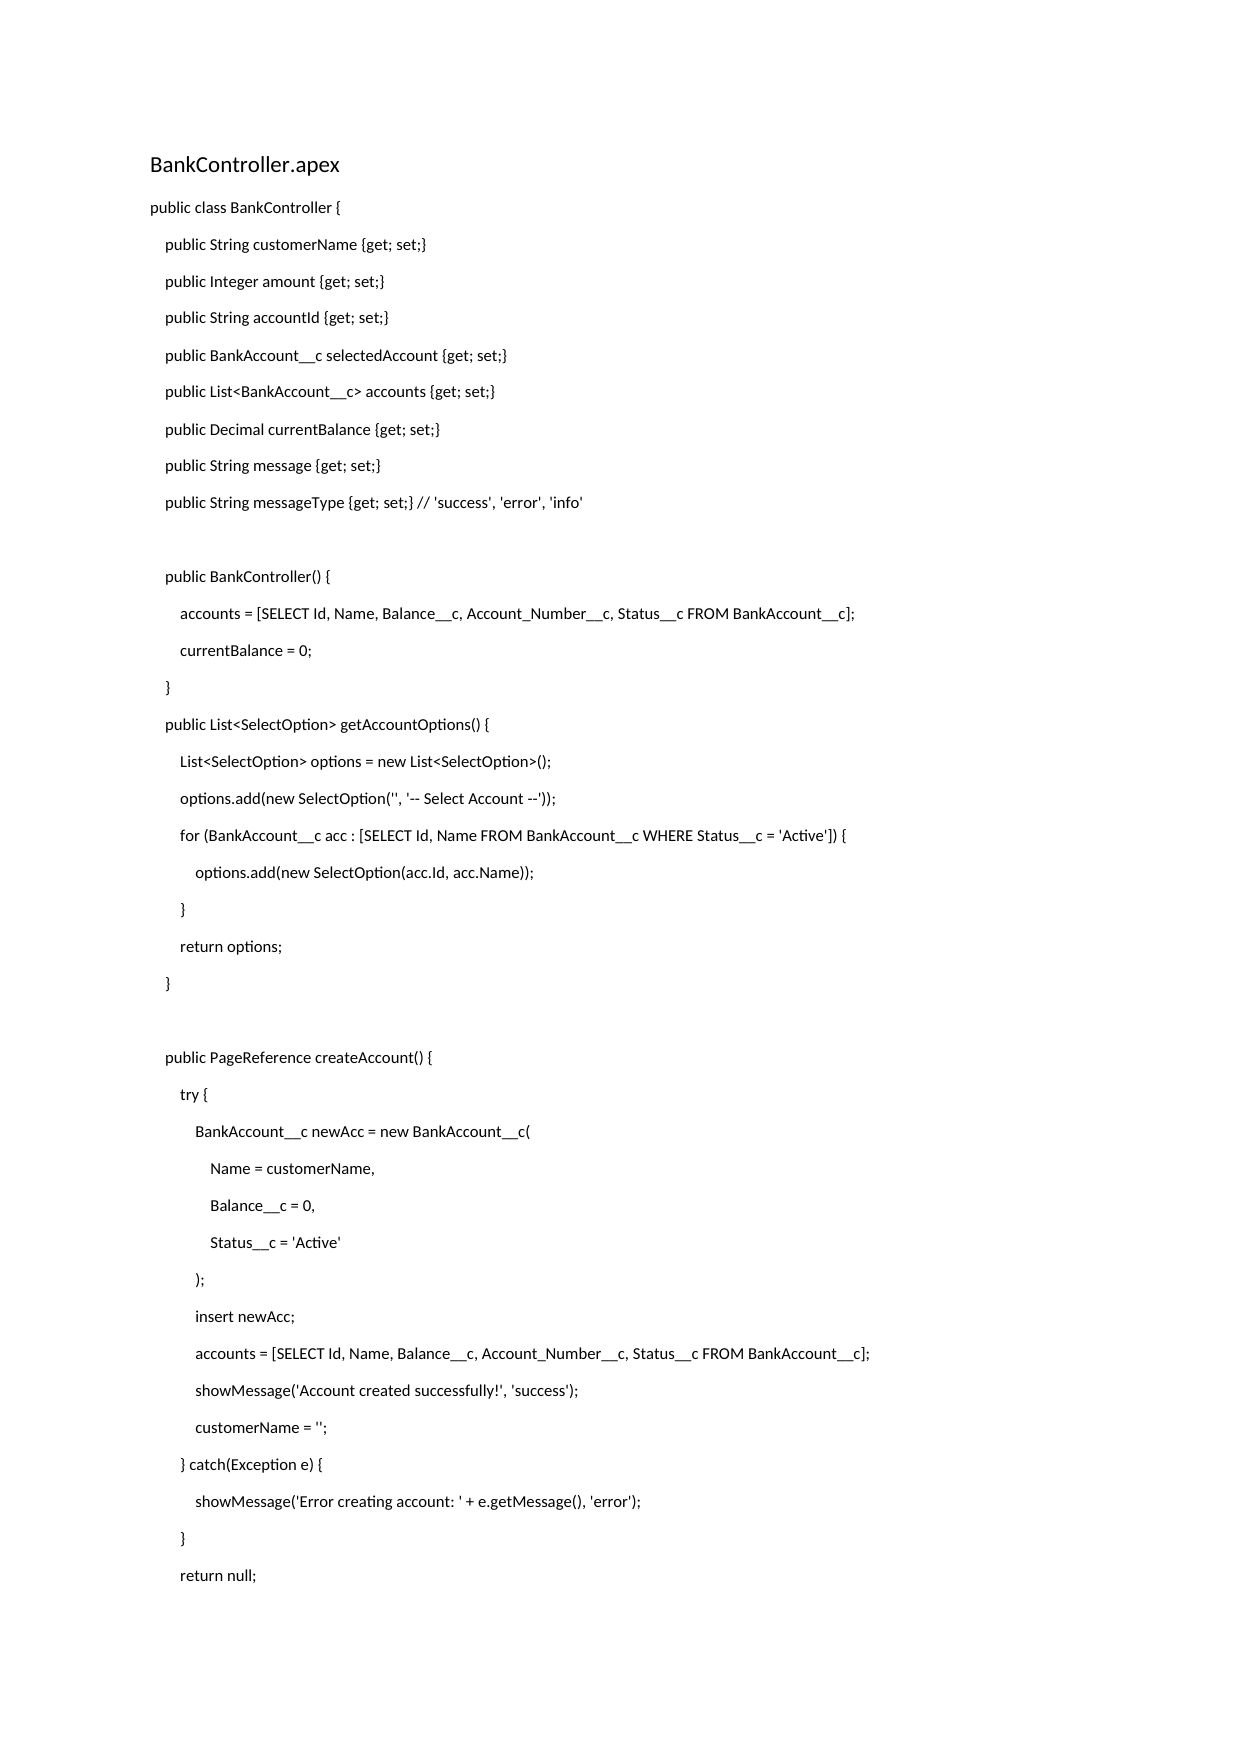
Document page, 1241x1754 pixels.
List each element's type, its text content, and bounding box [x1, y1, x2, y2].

text options.add(new SelectOption(acc.Id, acc.Name)); [150, 862, 1090, 883]
text accounts = [SELECT Id, Name, Balance__c, Account_Number__c, Status__c FROM BankAccount__c]; [150, 1343, 1090, 1363]
text public Integer amount {get; set;} [150, 271, 1090, 291]
text return options; [150, 936, 1090, 957]
text } [150, 1528, 1090, 1548]
text public String messageType {get; set;} // 'success', 'error', 'info' [150, 493, 1090, 513]
text BankAccount__c newAcc = new BankAccount__c( [150, 1121, 1090, 1142]
text } [150, 973, 1090, 994]
text } catch(Exception e) { [150, 1454, 1090, 1474]
text currentBalance = 0; [150, 641, 1090, 661]
text Balance__c = 0, [150, 1195, 1090, 1216]
text accounts = [SELECT Id, Name, Balance__c, Account_Number__c, Status__c FROM BankAccount__c]; [150, 604, 1090, 624]
text options.add(new SelectOption('', '-- Select Account --')); [150, 788, 1090, 809]
text ); [150, 1269, 1090, 1289]
text try { [150, 1084, 1090, 1105]
text public List<BankAccount__c> accounts {get; set;} [150, 382, 1090, 402]
text Name = customerName, [150, 1158, 1090, 1179]
text showMessage('Account created successfully!', 'success'); [150, 1380, 1090, 1401]
text List<SelectOption> options = new List<SelectOption>(); [150, 752, 1090, 772]
text public class BankController { [150, 197, 1090, 217]
text } [150, 899, 1090, 920]
text for (BankAccount__c acc : [SELECT Id, Name FROM BankAccount__c WHERE Status__c = 'Active']) { [150, 826, 1090, 846]
text BankController.apex [150, 150, 1090, 178]
text public List<SelectOption> getAccountOptions() { [150, 714, 1090, 735]
text insert newAcc; [150, 1306, 1090, 1327]
text } [150, 678, 1090, 698]
text public BankAccount__c selectedAccount {get; set;} [150, 345, 1090, 365]
text public String message {get; set;} [150, 456, 1090, 476]
text public PageReference createAccount() { [150, 1047, 1090, 1068]
text customerName = ''; [150, 1417, 1090, 1437]
text return null; [150, 1565, 1090, 1585]
text Status__c = 'Active' [150, 1232, 1090, 1253]
text public String accountId {get; set;} [150, 308, 1090, 328]
text public BankController() { [150, 567, 1090, 587]
text public Decimal currentBalance {get; set;} [150, 419, 1090, 439]
text showMessage('Error creating account: ' + e.getMessage(), 'error'); [150, 1491, 1090, 1511]
text public String customerName {get; set;} [150, 234, 1090, 254]
